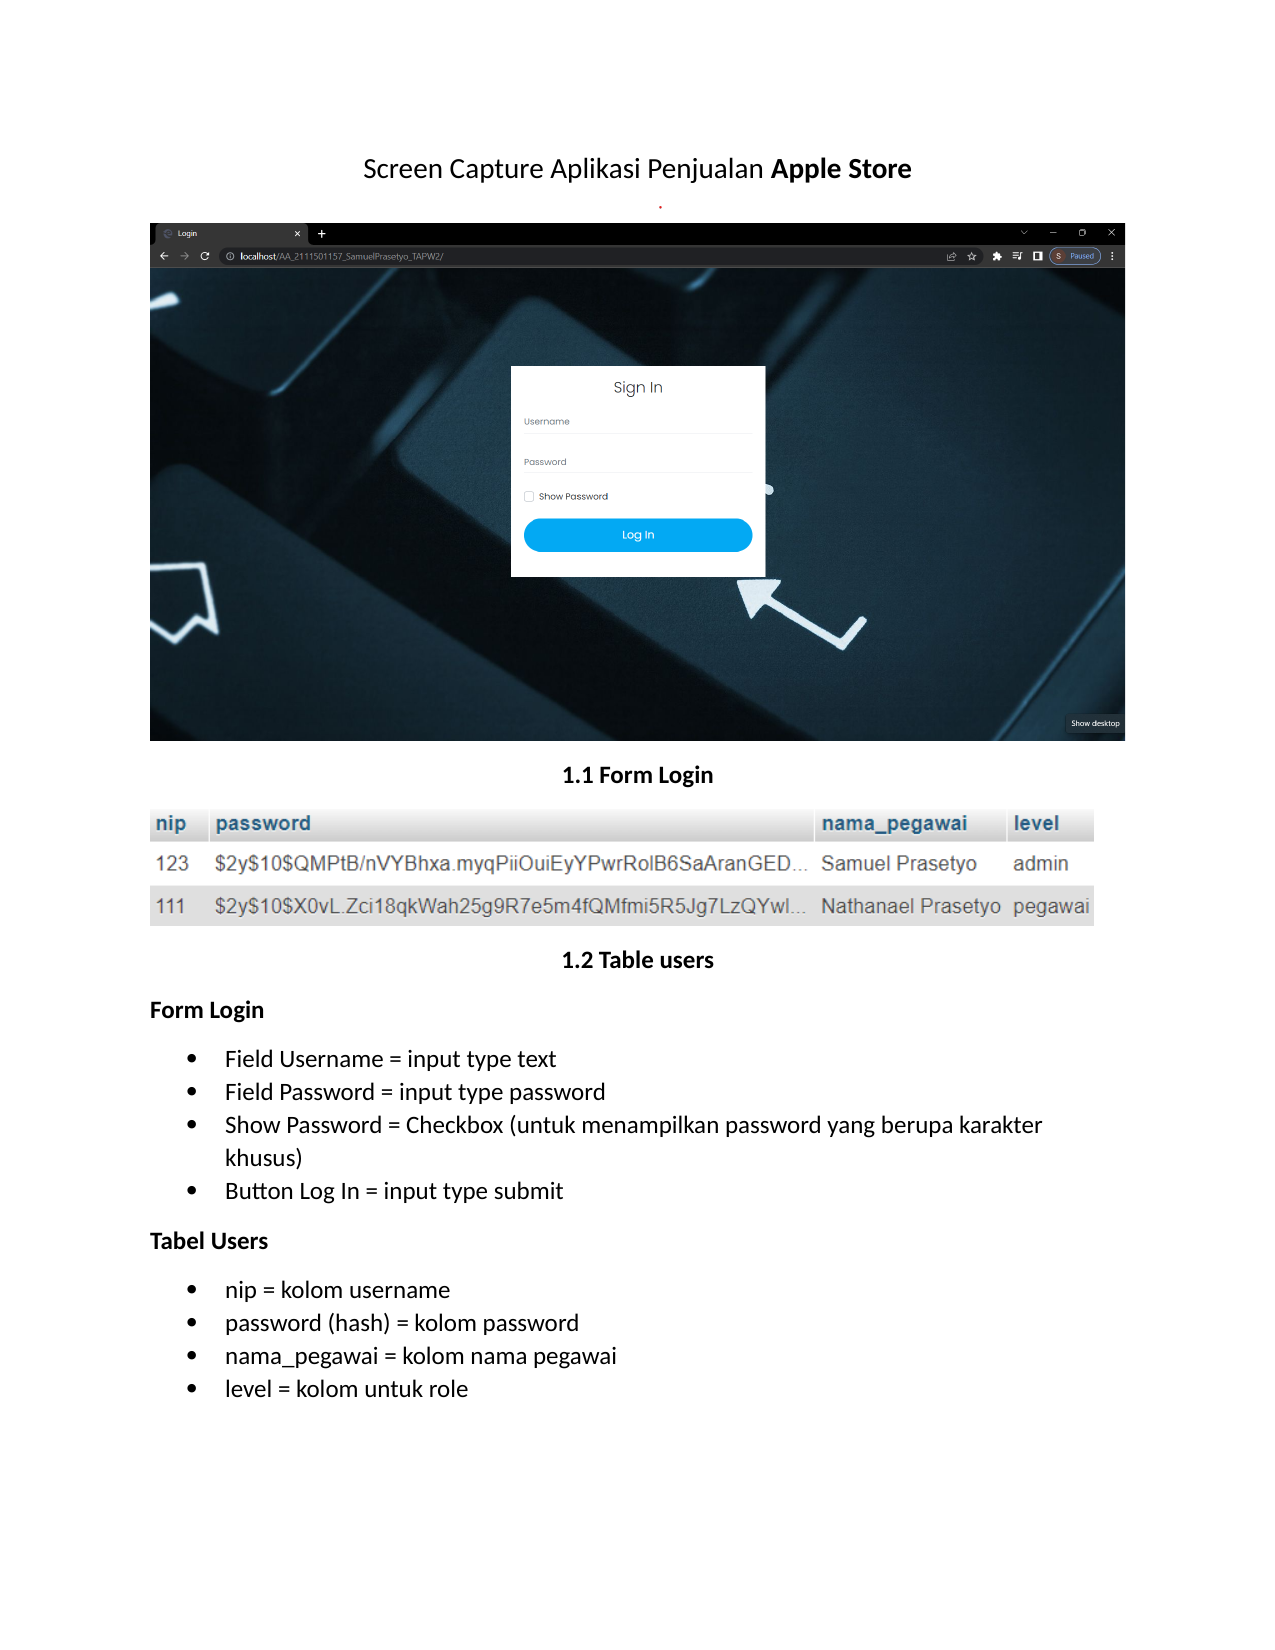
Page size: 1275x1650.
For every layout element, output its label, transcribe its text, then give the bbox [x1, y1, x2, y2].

list nip = kolom username [187, 1274, 1125, 1305]
text Form Login [150, 994, 1125, 1024]
list Table users [150, 944, 1125, 975]
list password (hash) = kolom password [187, 1307, 1125, 1338]
text Tabel Users [150, 1225, 1125, 1255]
list nama_pegawai = kolom nama pegawai [187, 1340, 1125, 1371]
list Form Login [150, 760, 1125, 790]
picture [150, 809, 1094, 926]
text Screen Capture Aplikasi Penjualan Apple Store [150, 150, 1125, 186]
list Show Password = Checkbox (untuk menampilkan password yang berupa karakter khusus) [187, 1109, 1125, 1173]
list Field Password = input type password [187, 1076, 1125, 1107]
list Button Log In = input type submit [187, 1175, 1125, 1206]
list Field Username = input type text [187, 1043, 1125, 1074]
picture [150, 205, 1125, 741]
list level = kolom untuk role [187, 1373, 1125, 1404]
